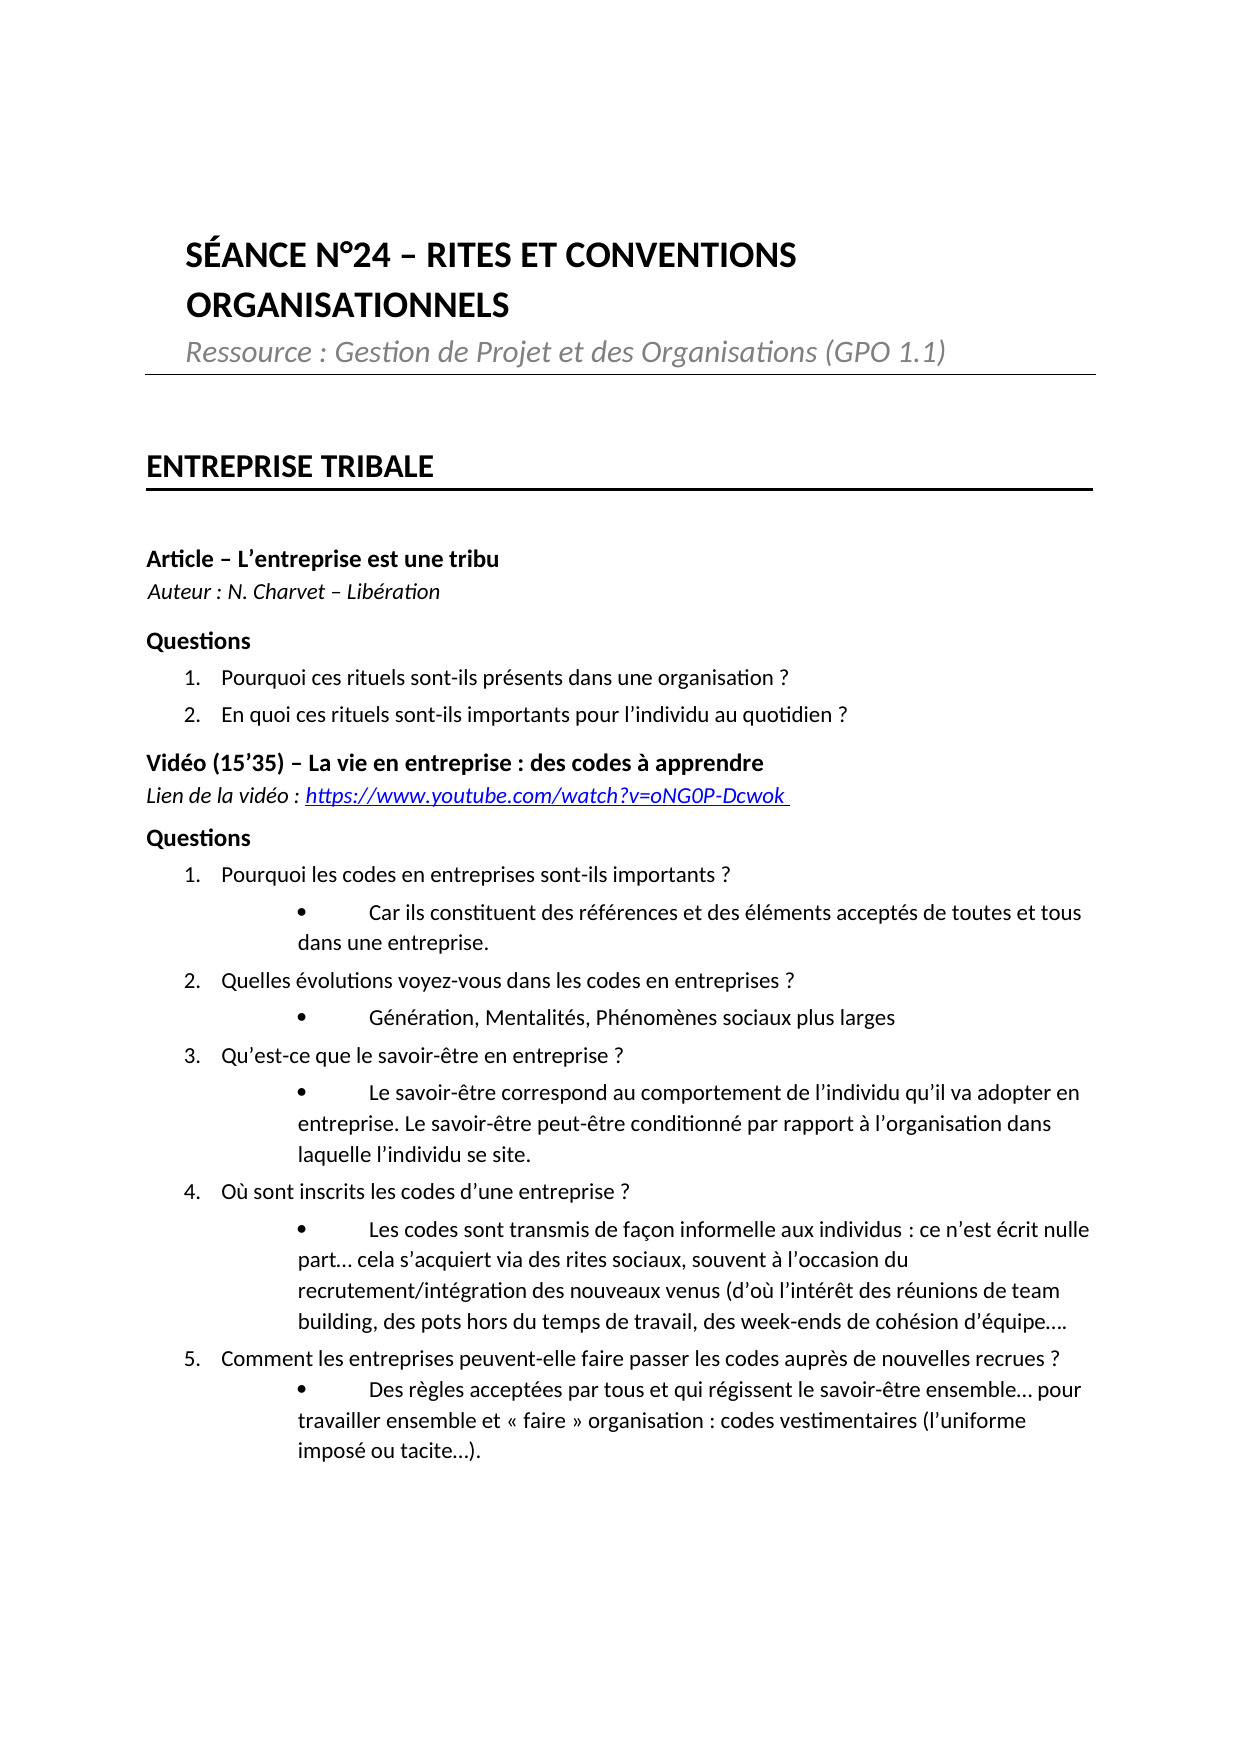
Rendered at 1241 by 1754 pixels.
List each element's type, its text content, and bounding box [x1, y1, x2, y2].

text Ressource : Gestion de Projet et des Organisations (GPO 1.1) [185, 332, 1093, 370]
subtitle Questions [146, 822, 1093, 853]
text ENTREPRISE TRIBALE [146, 445, 1093, 488]
list Où sont inscrits les codes d’une entreprise ? [183, 1177, 1093, 1205]
subtitle Questions [146, 625, 1093, 656]
text Vidéo (15’35) – La vie en entreprise : des codes à apprendre [146, 747, 1093, 777]
list Comment les entreprises peuvent-elle faire passer les codes auprès de nouvelles recrues ? [183, 1344, 1093, 1372]
list Génération, Mentalités, Phénomènes sociaux plus larges [298, 1003, 1093, 1031]
list Qu’est-ce que le savoir-être en entreprise ? [183, 1041, 1093, 1069]
list Les codes sont transmis de façon informelle aux individus : ce n’est écrit nulle part… cela s’acquiert via des rites sociaux, souvent à l’occasion du recrutement/intégration des nouveaux venus (d’où l’intérêt des réunions de team building, des pots hors du temps de travail, des week-ends de cohésion d’équipe…. [298, 1215, 1093, 1335]
text Lien de la vidéo : https://www.youtube.com/watch?v=oNG0P-Dcwok [146, 781, 1093, 809]
list Quelles évolutions voyez-vous dans les codes en entreprises ? [183, 966, 1093, 994]
text Auteur : N. Charvet – Libération [148, 577, 1093, 605]
list Car ils constituent des références et des éléments acceptés de toutes et tous dans une entreprise. [298, 898, 1093, 956]
list Des règles acceptées par tous et qui régissent le savoir-être ensemble… pour travailler ensemble et « faire » organisation : codes vestimentaires (l’uniforme imposé ou tacite…). [298, 1375, 1093, 1465]
list Pourquoi les codes en entreprises sont-ils importants ? [183, 860, 1093, 888]
list Pourquoi ces rituels sont-ils présents dans une organisation ? [183, 663, 1093, 691]
subtitle Article – L’entreprise est une tribu [146, 543, 1093, 574]
text SÉANCE N°24 – RITES ET CONVENTIONS ORGANISATIONNELS [185, 231, 1093, 327]
list En quoi ces rituels sont-ils importants pour l’individu au quotidien ? [183, 700, 1093, 728]
list Le savoir-être correspond au comportement de l’individu qu’il va adopter en entreprise. Le savoir-être peut-être conditionné par rapport à l’organisation dans laquelle l’individu se site. [298, 1078, 1093, 1168]
